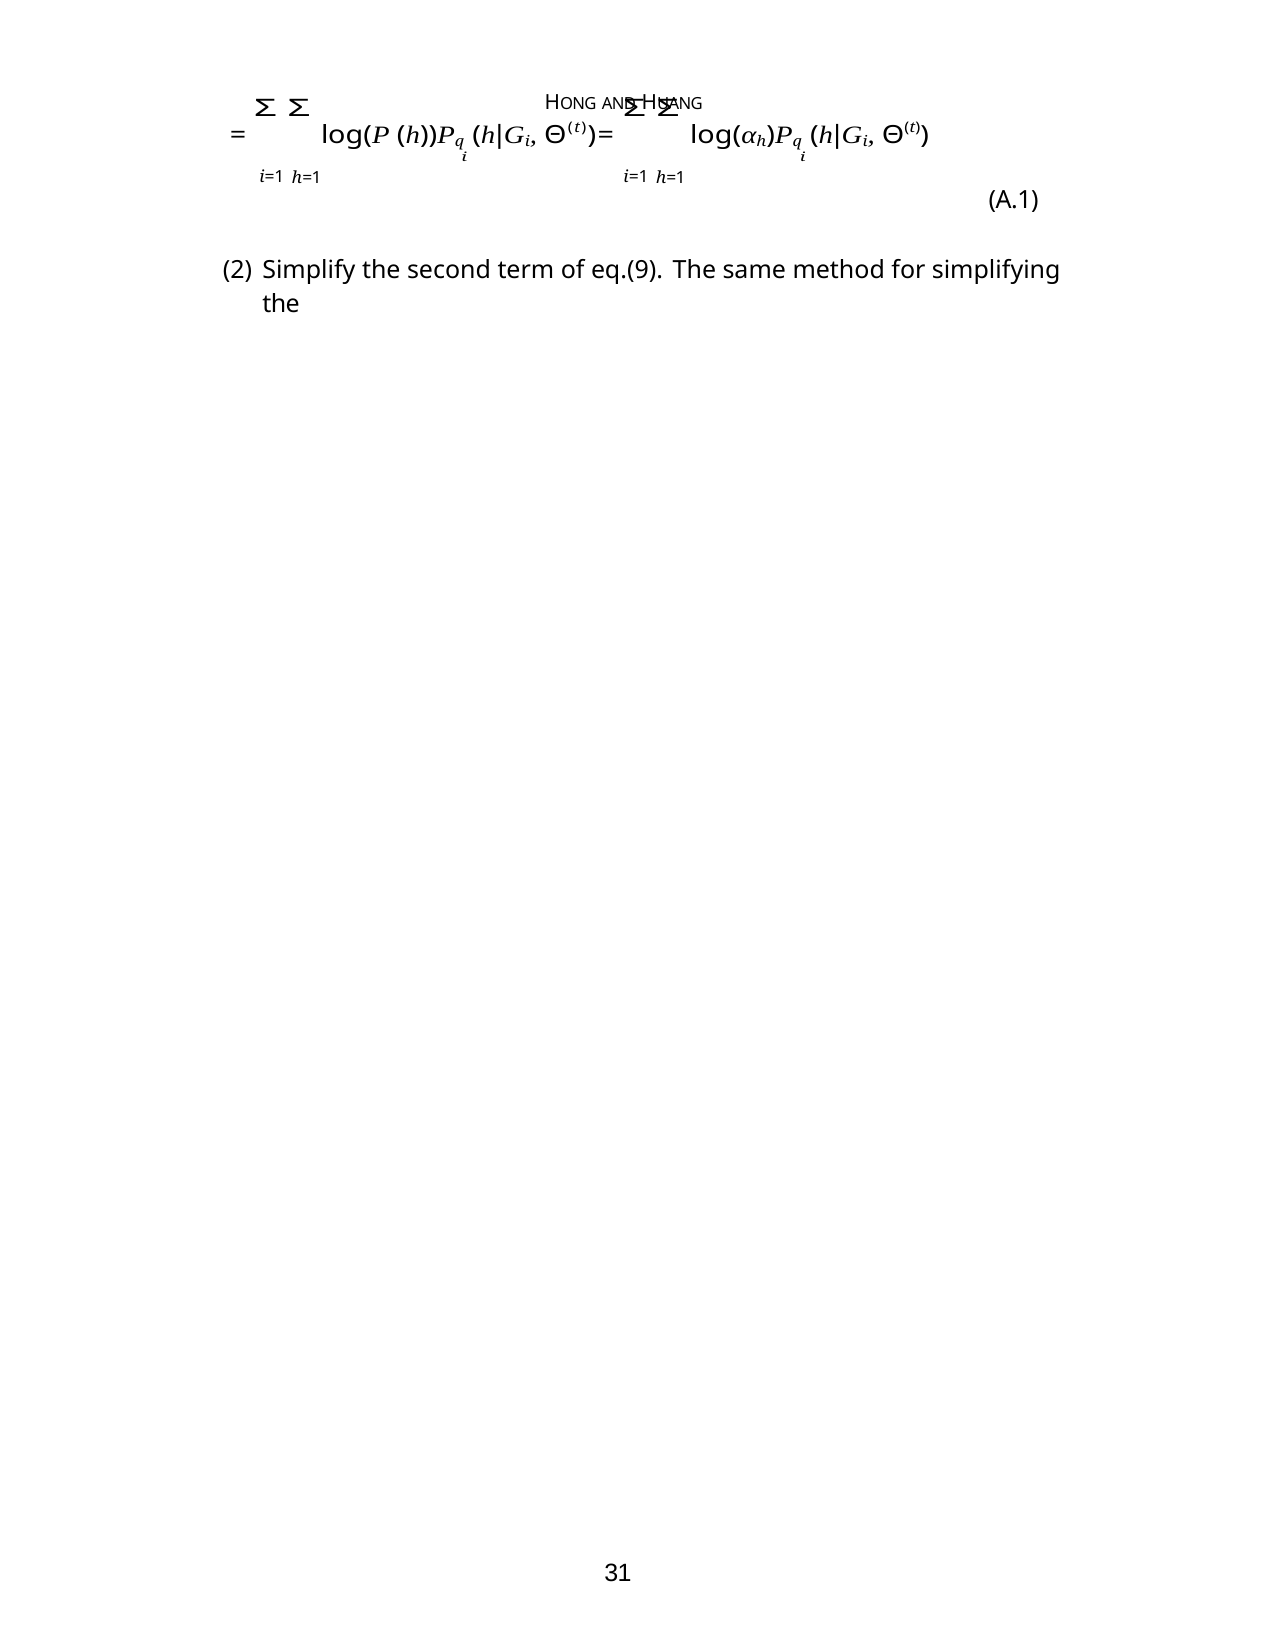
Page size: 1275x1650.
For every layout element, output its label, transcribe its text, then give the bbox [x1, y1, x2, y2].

list Simplify the second term of eq.(9). The same method for simplifying the [223, 252, 1096, 320]
text i=1 h=1 [623, 164, 810, 188]
subtitle (A.1) [988, 182, 1096, 216]
text i=1 h=1 [259, 164, 472, 188]
text = Σ Σ log(P (h))Pq (h|Gi, Θ(t))= Σ Σ log(αh)Pq (h|Gi, Θ(t)) [229, 112, 1096, 152]
